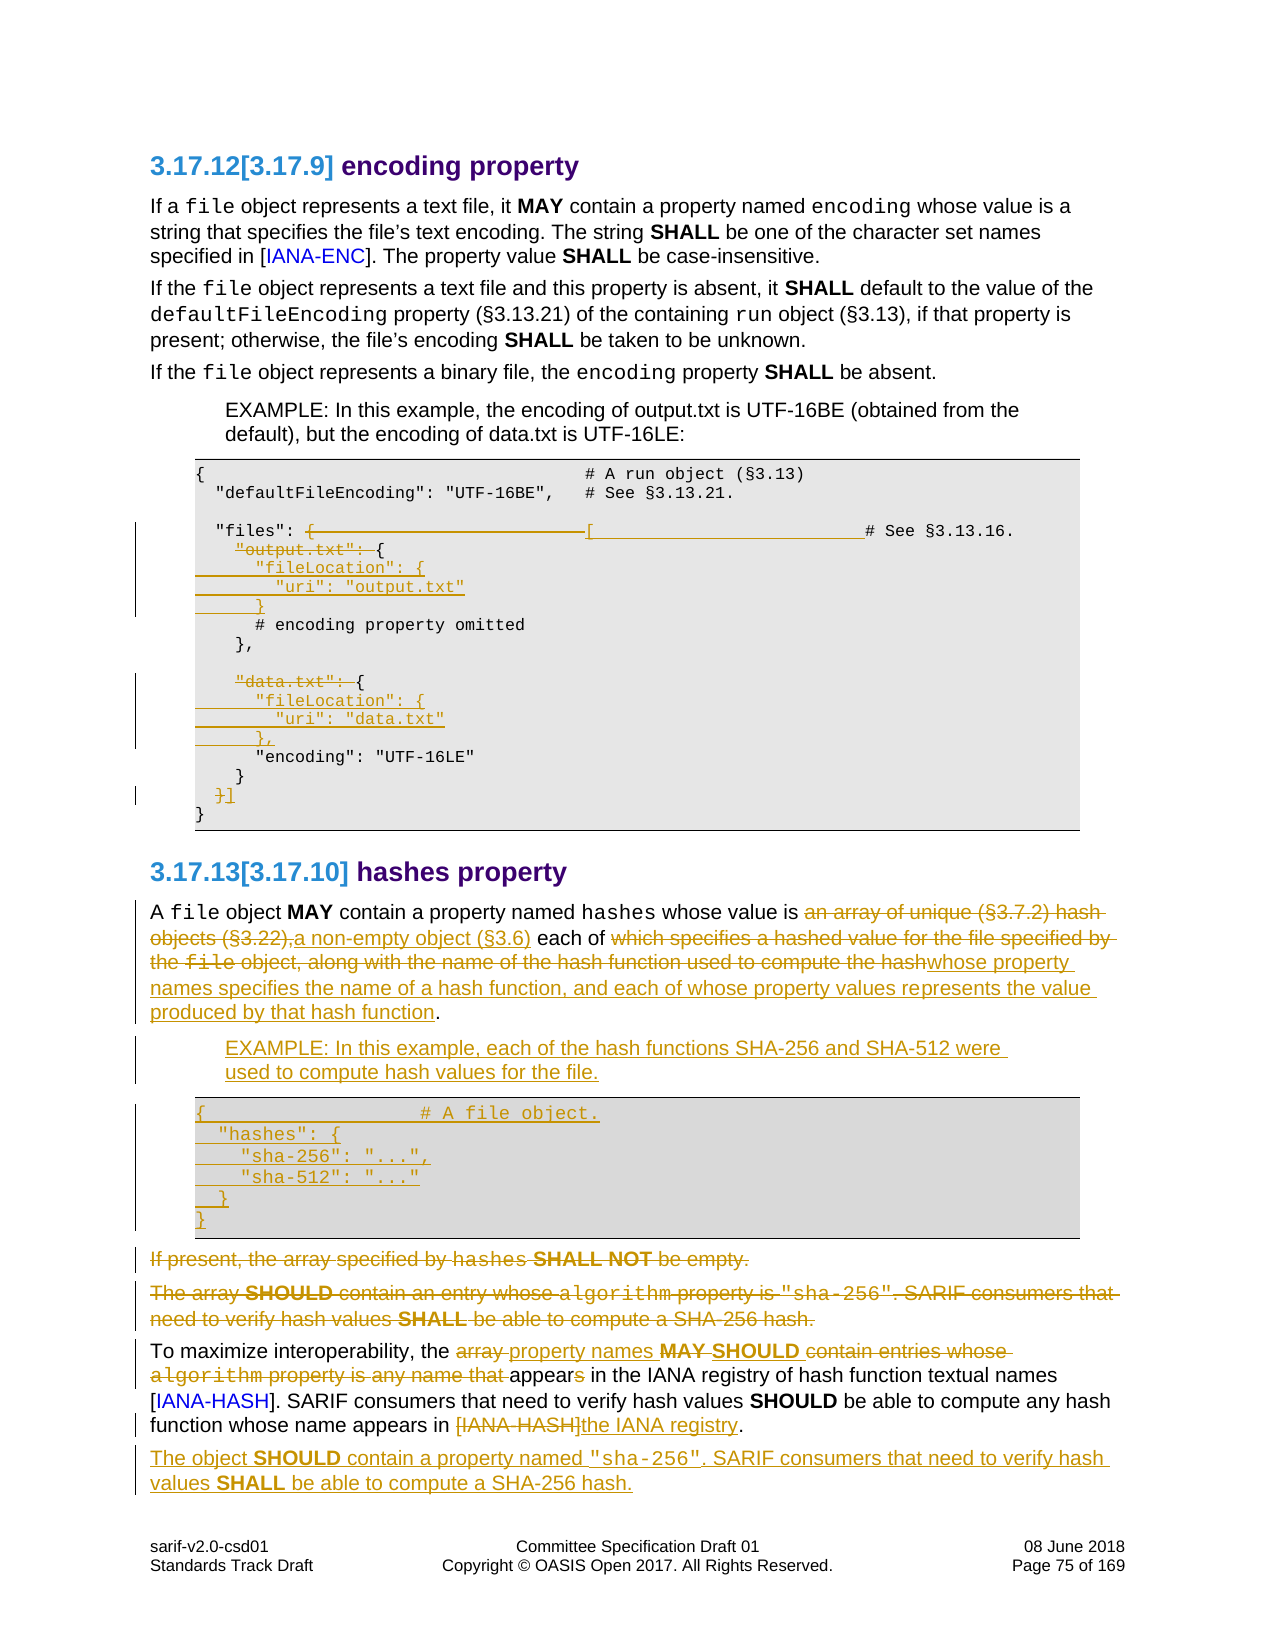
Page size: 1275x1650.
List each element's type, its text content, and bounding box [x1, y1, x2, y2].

text { # A run object (§) [195, 460, 1080, 477]
text EXAMPLE: In this example, the encoding of output.txt is UTF-16BE (obtained from the default), but the encoding of data.txt is UTF-16LE: [225, 398, 1050, 446]
text If the file object represents a binary file, the encoding property SHALL be absent. [150, 360, 1125, 386]
text } [195, 798, 1080, 830]
text { [195, 666, 1080, 685]
text If a file object represents a text file, it MAY contain a property named encoding whose value is a string that specifies the file’s text encoding. The string SHALL be one of the character set names specified in [IANA-ENC]. The property value SHALL be case-insensitive. [150, 194, 1125, 267]
text If the file object represents a text file and this property is absent, it SHALL default to the value of the defaultFileEncoding property (§3.11.18) of the containing run object (§3.11), if that property is present; otherwise, the file’s encoding SHALL be taken to be unknown. [150, 276, 1125, 351]
text "files": # See §. [195, 515, 1080, 534]
text # encoding property omitted [195, 609, 1080, 628]
text "defaultFileEncoding": "UTF-16BE", # See §. [195, 477, 1080, 496]
text }, [195, 628, 1080, 647]
text "encoding": "UTF-16LE" [195, 741, 1080, 760]
subtitle hashes property [150, 856, 1125, 888]
text A file object MAY contain a property named hashes whose value is each of . [150, 900, 1125, 1024]
text { [195, 534, 1080, 553]
text } [195, 760, 1080, 779]
subtitle encoding property [150, 150, 1125, 181]
